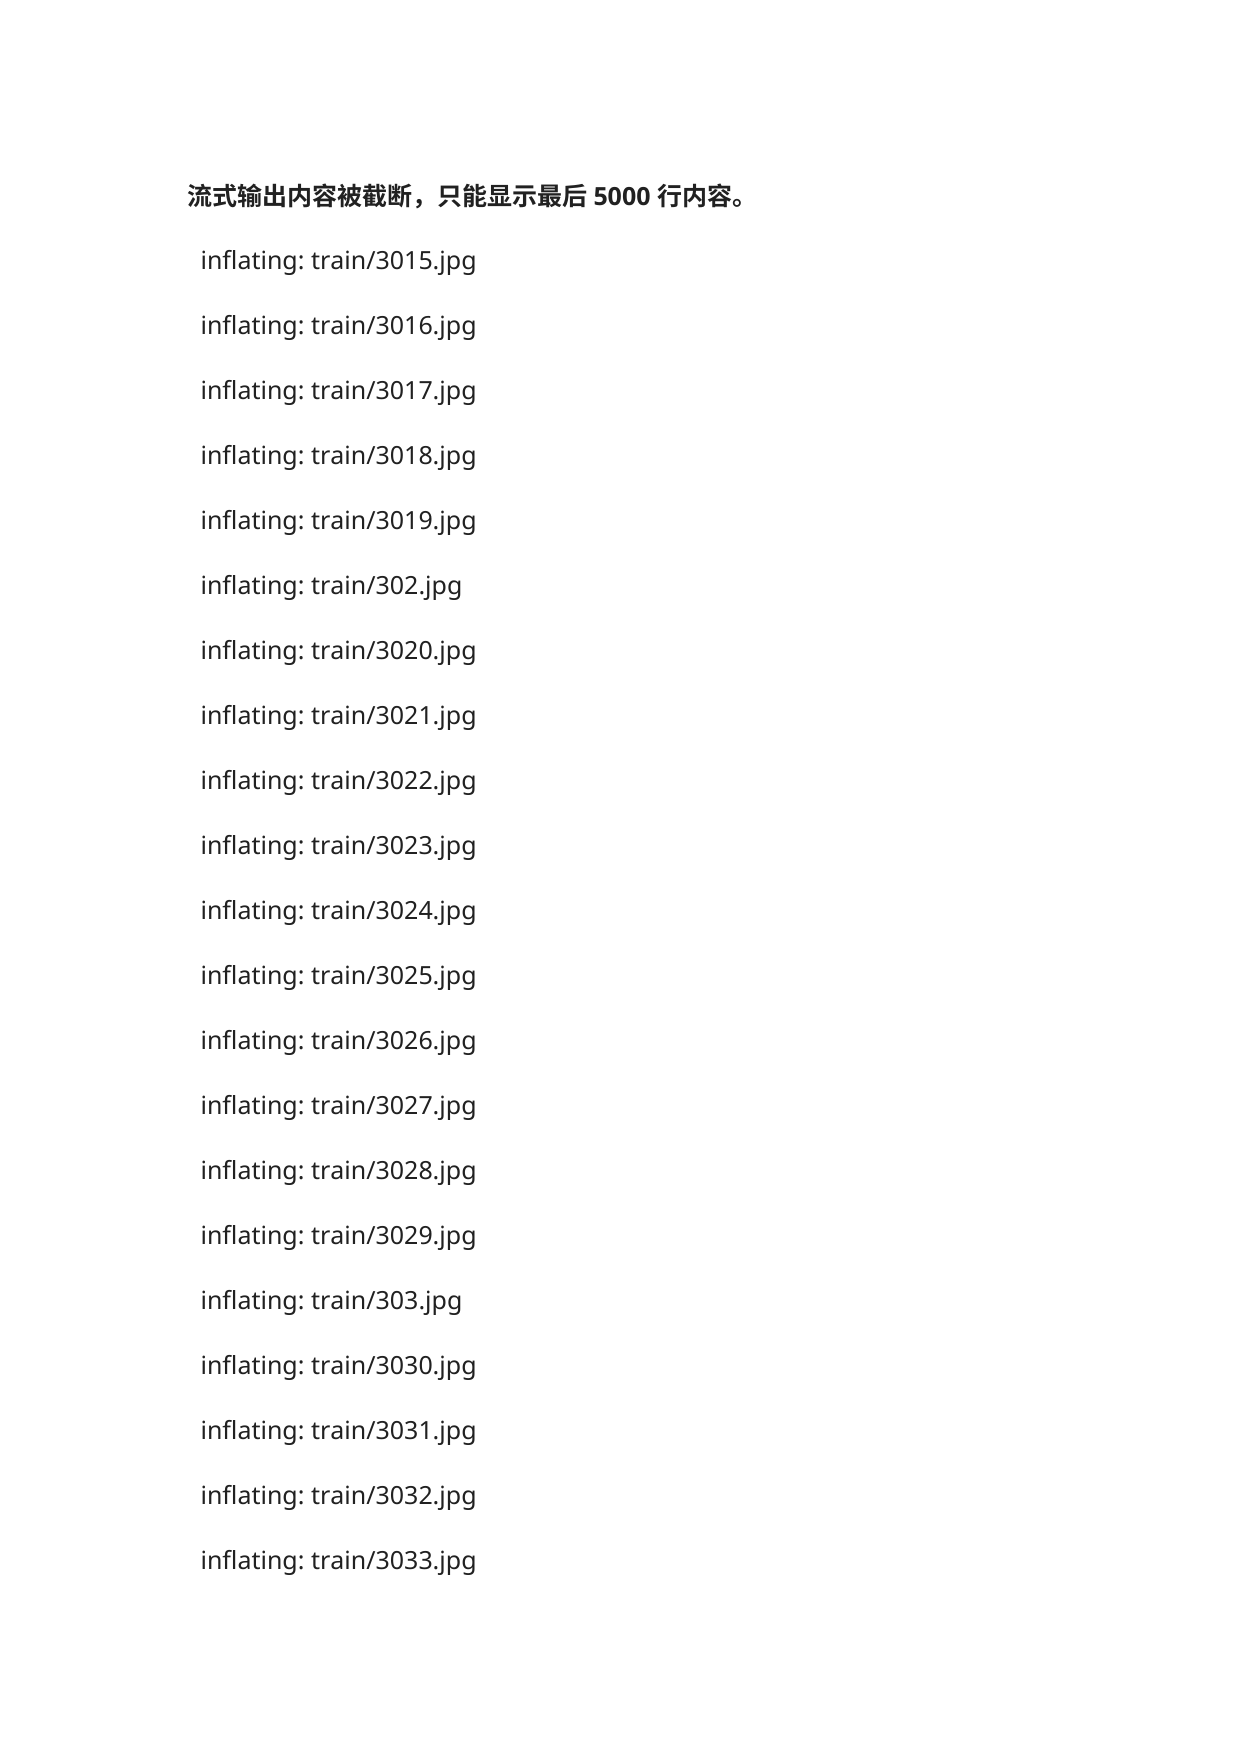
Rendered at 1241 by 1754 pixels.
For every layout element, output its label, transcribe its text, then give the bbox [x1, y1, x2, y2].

text inflating: train/3019.jpg [187, 487, 1053, 552]
text inflating: train/3021.jpg [187, 682, 1053, 747]
text inflating: train/3015.jpg [187, 227, 1053, 292]
text inflating: train/3028.jpg [187, 1137, 1053, 1202]
text inflating: train/3032.jpg [187, 1462, 1053, 1527]
text inflating: train/3022.jpg [187, 747, 1053, 812]
text inflating: train/3017.jpg [187, 357, 1053, 422]
text inflating: train/3029.jpg [187, 1202, 1053, 1267]
text inflating: train/3024.jpg [187, 877, 1053, 942]
text inflating: train/3033.jpg [187, 1527, 1053, 1592]
text inflating: train/3026.jpg [187, 1007, 1053, 1072]
text inflating: train/3016.jpg [187, 292, 1053, 357]
text inflating: train/302.jpg [187, 552, 1053, 617]
text inflating: train/3027.jpg [187, 1072, 1053, 1137]
text 流式输出内容被截断，只能显示最后 5000 行内容。 [187, 162, 1053, 227]
text inflating: train/3025.jpg [187, 942, 1053, 1007]
text inflating: train/3030.jpg [187, 1332, 1053, 1397]
text inflating: train/3020.jpg [187, 617, 1053, 682]
text inflating: train/303.jpg [187, 1267, 1053, 1332]
text inflating: train/3018.jpg [187, 422, 1053, 487]
text inflating: train/3023.jpg [187, 812, 1053, 877]
text inflating: train/3031.jpg [187, 1397, 1053, 1462]
